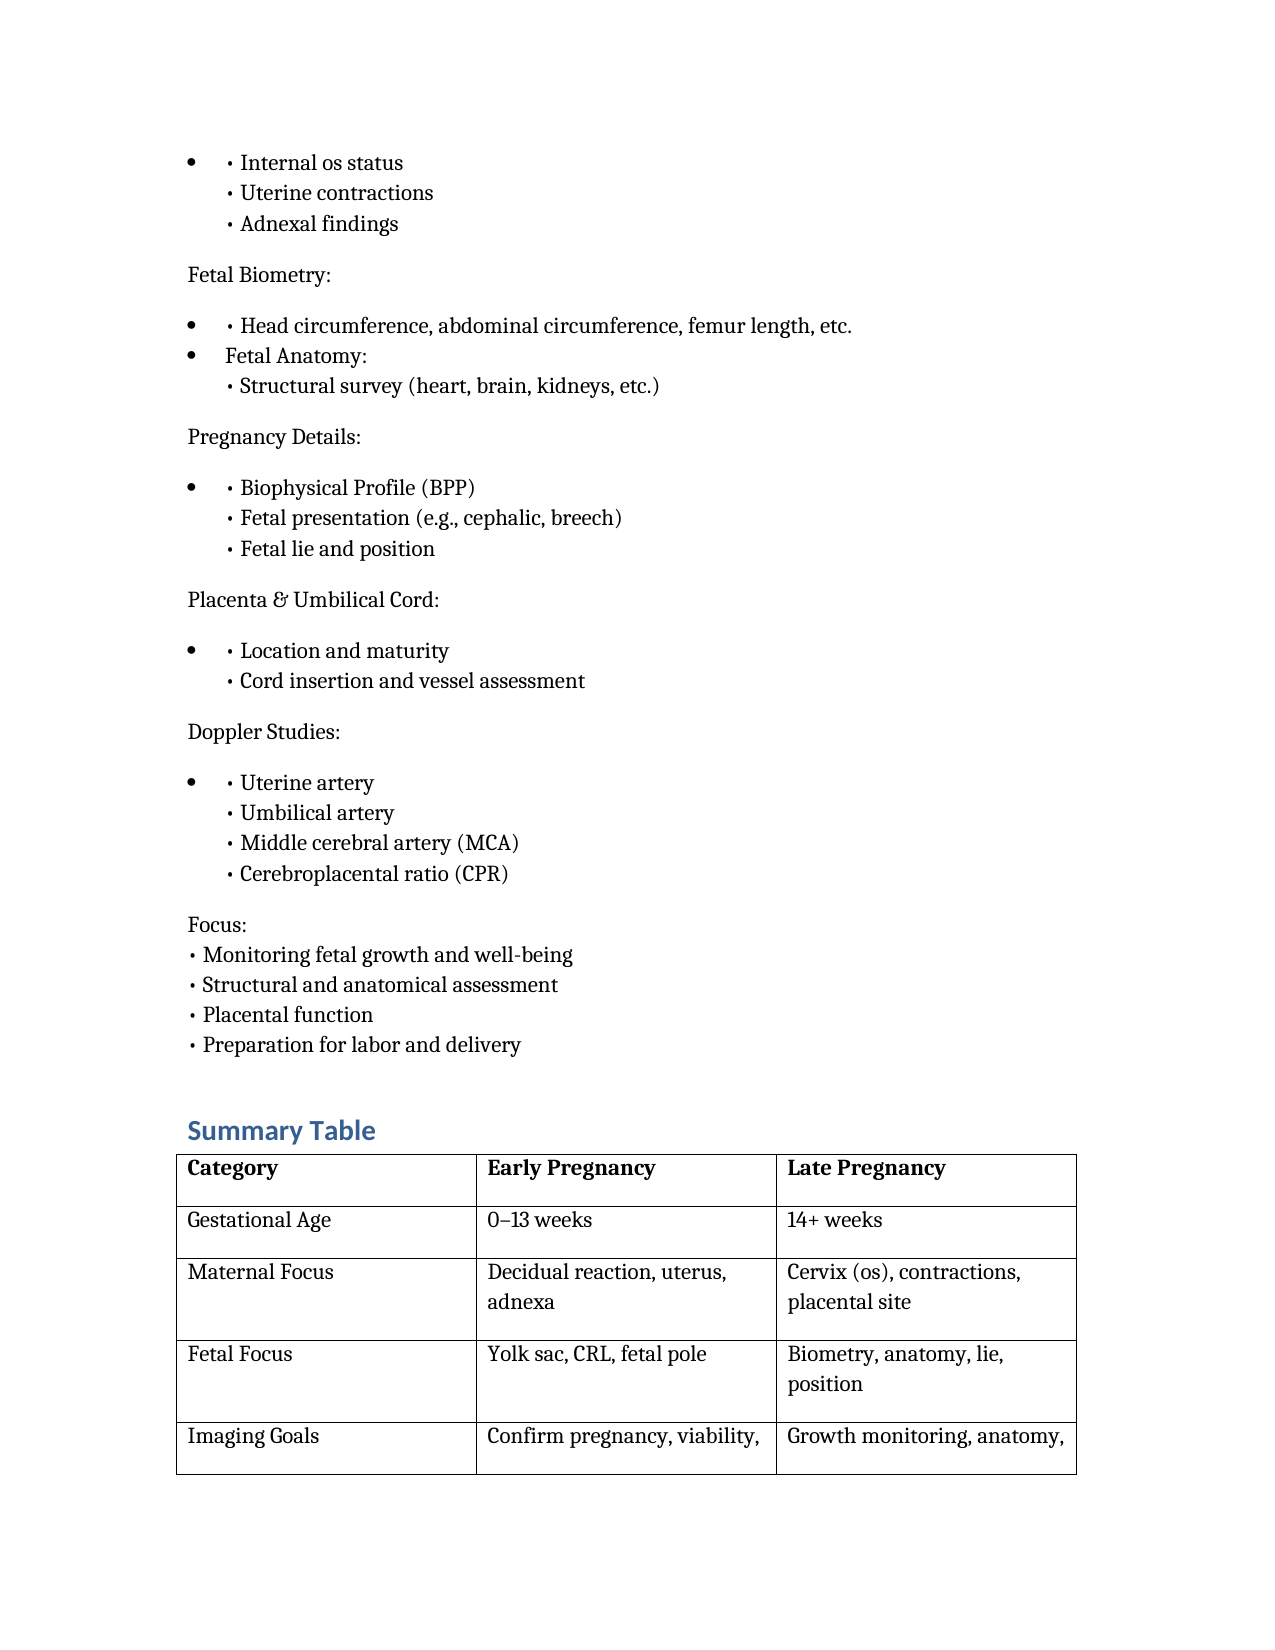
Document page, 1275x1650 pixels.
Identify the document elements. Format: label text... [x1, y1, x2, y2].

list • Head circumference, abdominal circumference, femur length, etc. [187, 312, 1087, 339]
text Pregnancy Details: [187, 424, 1087, 450]
table_header Category [177, 1155, 476, 1206]
table_cell Maternal Focus [177, 1259, 476, 1340]
text Fetal Biometry: [187, 261, 1087, 288]
text Placenta & Umbilical Cord: [187, 586, 1087, 613]
table_cell Yolk sac, CRL, fetal pole [477, 1341, 776, 1422]
text Doppler Studies: [187, 719, 1087, 745]
subtitle Summary Table [187, 1112, 1087, 1148]
table_cell Cervix (os), contractions, placental site [777, 1259, 1076, 1340]
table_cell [477, 1423, 776, 1474]
list • Location and maturity • Cord insertion and vessel assessment [187, 637, 1087, 694]
text Focus: • Monitoring fetal growth and well-being • Structural and anatomical assessment • Placental function • Preparation for labor and delivery [187, 911, 1087, 1059]
list • Uterine artery • Umbilical artery • Middle cerebral artery (MCA) • Cerebroplacental ratio (CPR) [187, 770, 1087, 887]
list Fetal Anatomy: • Structural survey (heart, brain, kidneys, etc.) [187, 343, 1087, 399]
table_cell Decidual reaction, uterus, adnexa [477, 1259, 776, 1340]
table_cell Gestational Age [177, 1207, 476, 1258]
list • Biophysical Profile (BPP) • Fetal presentation (e.g., cephalic, breech) • Fetal lie and position [187, 475, 1087, 562]
list • Internal os status • Uterine contractions • Adnexal findings [187, 150, 1087, 237]
table_cell Fetal Focus [177, 1341, 476, 1422]
table_cell Biometry, anatomy, lie, position [777, 1341, 1076, 1422]
table_header Early Pregnancy [477, 1155, 776, 1206]
table_cell 14+ weeks [777, 1207, 1076, 1258]
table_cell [777, 1423, 1076, 1474]
table_cell 0–13 weeks [477, 1207, 776, 1258]
table_header Late Pregnancy [777, 1155, 1076, 1206]
table_cell Imaging Goals [177, 1423, 476, 1474]
